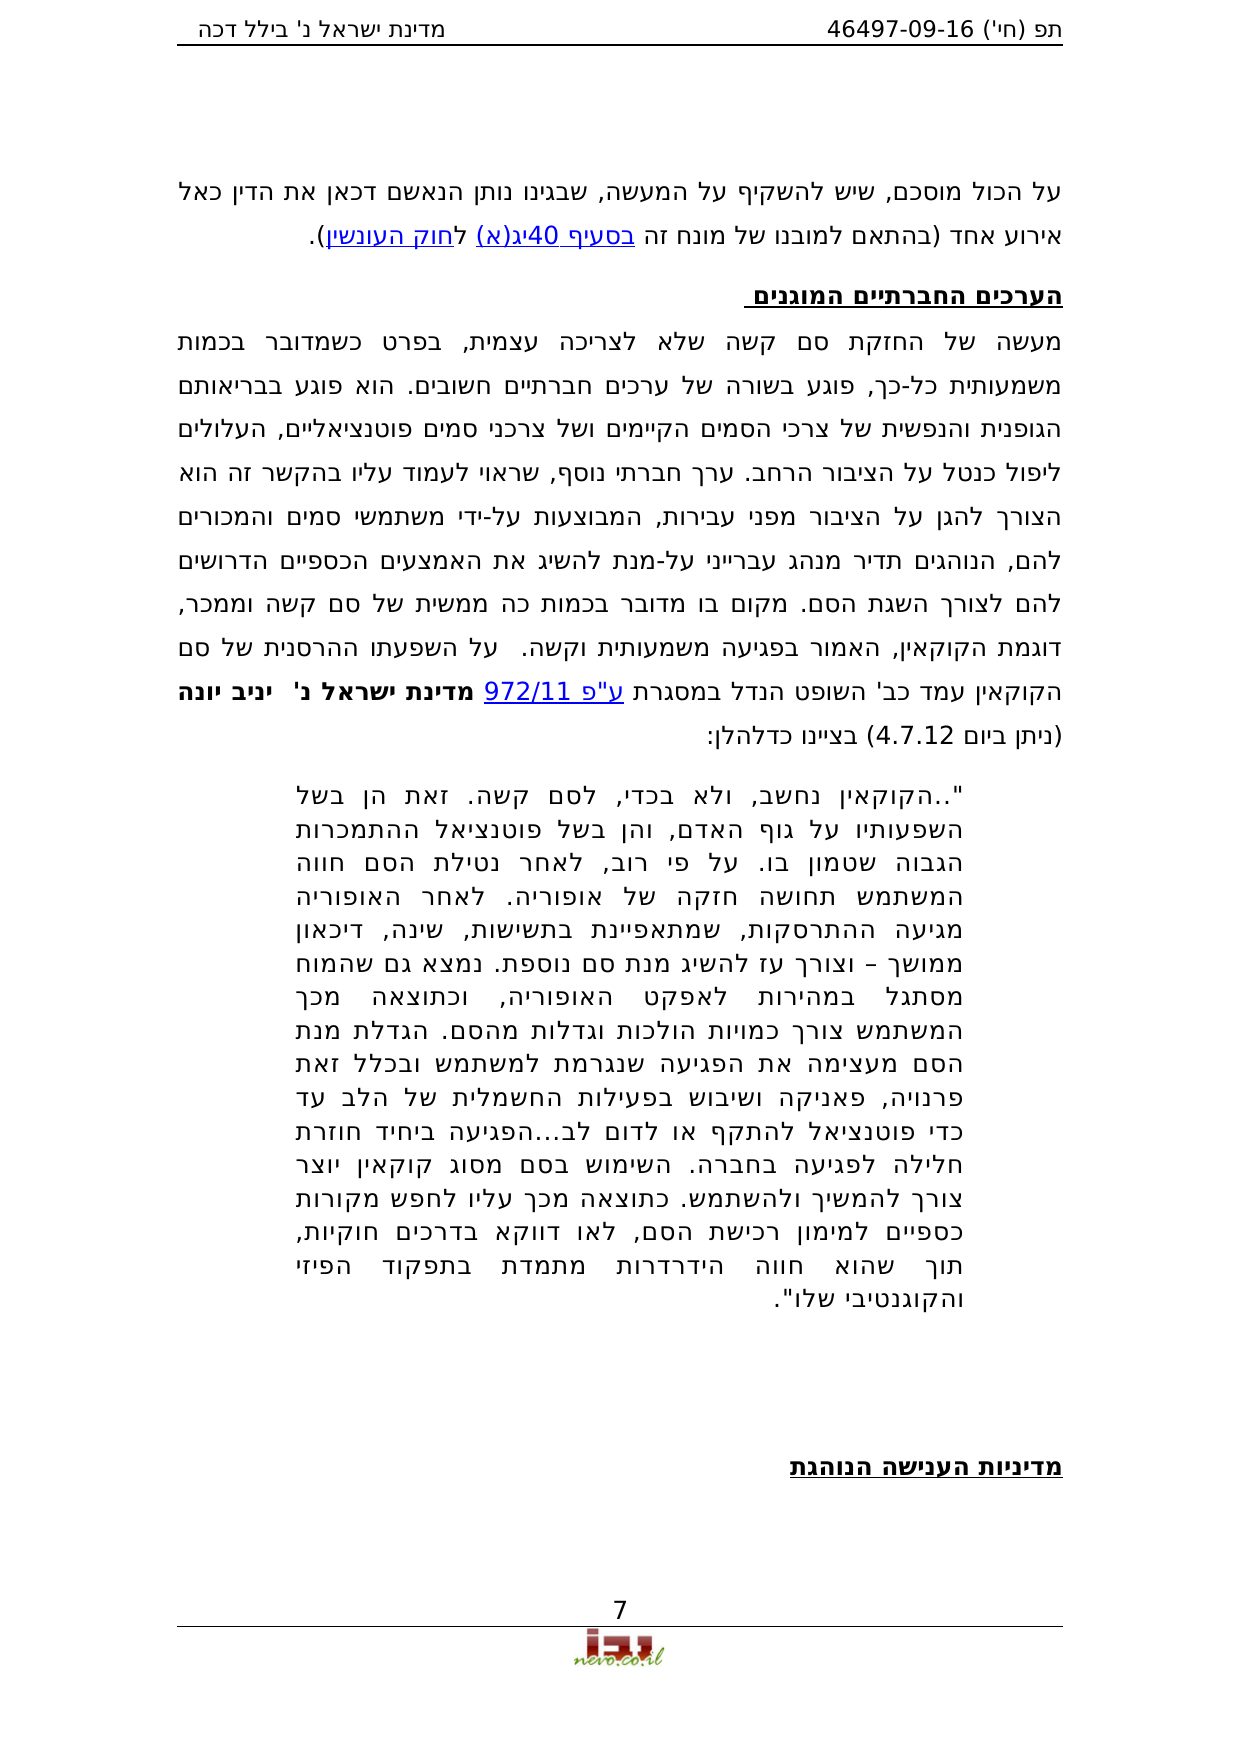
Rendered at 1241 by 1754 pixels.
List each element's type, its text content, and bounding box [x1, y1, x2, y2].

text על הכול מוסכם, שיש להשקיף על המעשה, שבגינו נותן הנאשם דכאן את הדין כאל אירוע אחד (בהתאם למובנו של מונח זה בסעיף 40יג(א) לחוק העונשין). [177, 177, 1063, 250]
text מדיניות הענישה הנוהגת [177, 1452, 1063, 1481]
text הערכים החברתיים המוגנים [177, 281, 1063, 311]
picture [574, 1628, 666, 1667]
text מעשה של החזקת סם קשה שלא לצריכה עצמית, בפרט כשמדובר בכמות משמעותית כל-כך, פוגע בשורה של ערכים חברתיים חשובים. הוא פוגע בבריאותם הגופנית והנפשית של צרכי הסמים הקיימים ושל צרכני סמים פוטנציאליים, העלולים ליפול כנטל על הציבור הרחב. ערך חברתי נוסף, שראוי לעמוד עליו בהקשר זה הוא הצורך להגן על הציבור מפני עבירות, המבוצעות על-ידי משתמשי סמים והמכורים להם, הנוהגים תדיר מנהג עברייני על-מנת להשיג את האמצעים הכספיים הדרושים להם לצורך השגת הסם. מקום בו מדובר בכמות כה ממשית של סם קשה וממכר, דוגמת הקוקאין, האמור בפגיעה משמעותית וקשה. על השפעתו ההרסנית של סם הקוקאין עמד כב' השופט הנדל במסגרת ע"פ 972/11 מדינת ישראל נ' יניב יונה (ניתן ביום 4.7.12) בציינו כדלהלן: [177, 327, 1063, 750]
text "..הקוקאין נחשב, ולא בכדי, לסם קשה. זאת הן בשל השפעותיו על גוף האדם, והן בשל פוטנציאל ההתמכרות הגבוה שטמון בו. על פי רוב, לאחר נטילת הסם חווה המשתמש תחושה חזקה של אופוריה. לאחר האופוריה מגיעה ההתרסקות, שמתאפיינת בתשישות, שינה, דיכאון ממושך – וצורך עז להשיג מנת סם נוספת. נמצא גם שהמוח מסתגל במהירות לאפקט האופוריה, וכתוצאה מכך המשתמש צורך כמויות הולכות וגדלות מהסם. הגדלת מנת הסם מעצימה את הפגיעה שנגרמת למשתמש ובכלל זאת פרנויה, פאניקה ושיבוש בפעילות החשמלית של הלב עד כדי פוטנציאל להתקף או לדום לב...הפגיעה ביחיד חוזרת חלילה לפגיעה בחברה. השימוש בסם מסוג קוקאין יוצר צורך להמשיך ולהשתמש. כתוצאה מכך עליו לחפש מקורות כספיים למימון רכישת הסם, לאו דווקא בדרכים חוקיות, תוך שהוא חווה הידרדרות מתמדת בתפקוד הפיזי והקוגנטיבי שלו". [295, 781, 964, 1314]
